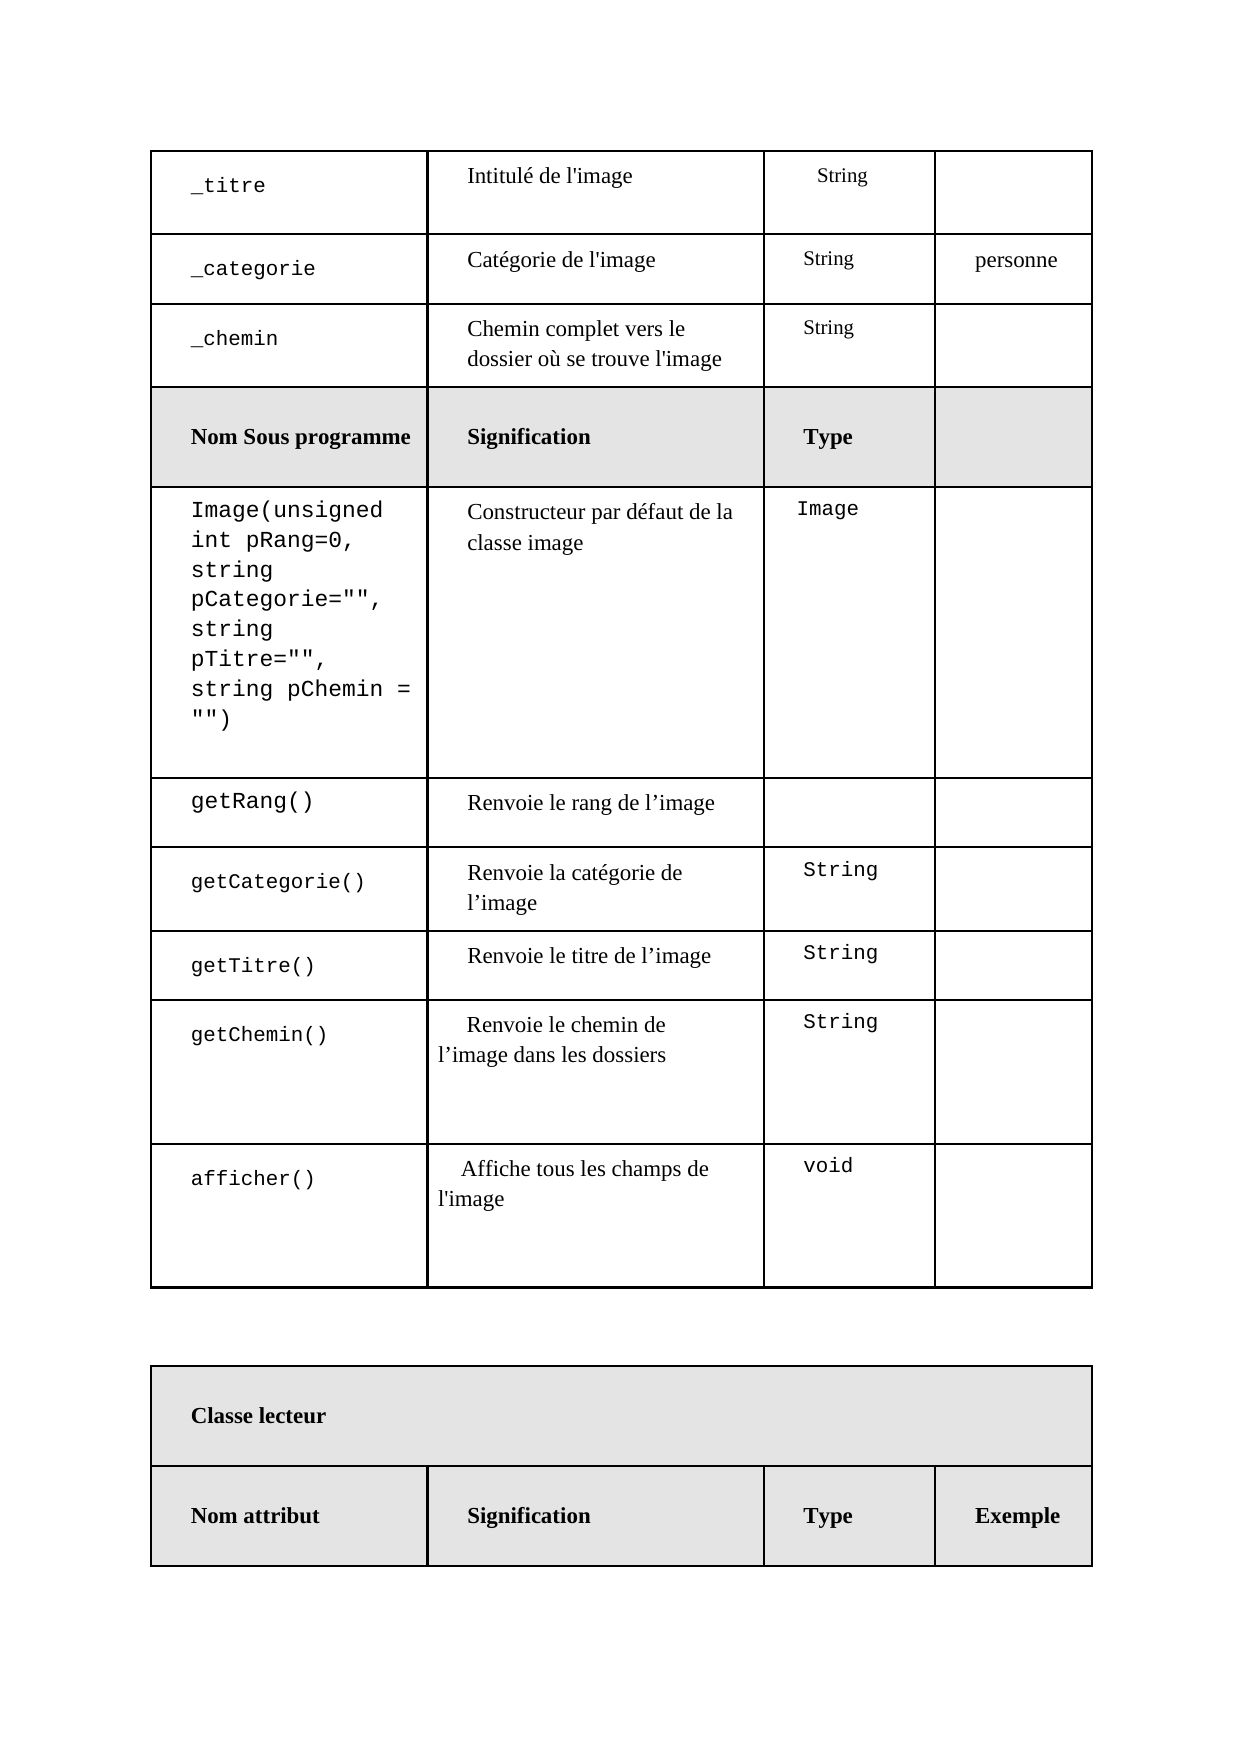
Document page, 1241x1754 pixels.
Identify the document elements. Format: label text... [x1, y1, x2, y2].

table_cell String [765, 305, 934, 386]
table_cell afficher() [152, 1145, 426, 1286]
table_cell getTitre() [152, 932, 426, 999]
table_cell _categorie [152, 235, 426, 303]
table_cell Signification [429, 388, 763, 486]
table_cell [936, 1145, 1091, 1286]
table_cell [936, 388, 1091, 486]
table_cell getChemin() [152, 1001, 426, 1143]
table_cell Intitulé de l'image [429, 152, 763, 233]
table_cell Constructeur par défaut de la classe image [429, 488, 763, 777]
table_cell Image(unsigned int pRang=0, string pCategorie="", string pTitre="", string pChemin = "") [152, 488, 426, 777]
table_cell Renvoie la catégorie de l’image [429, 848, 763, 929]
table_cell Affiche tous les champs de l'image [429, 1145, 763, 1286]
table_cell _chemin [152, 305, 426, 386]
table_cell Renvoie le rang de l’image [429, 779, 763, 846]
table_cell getCategorie() [152, 848, 426, 929]
table_cell Exemple [936, 1467, 1091, 1565]
table_cell personne [936, 235, 1091, 303]
table_cell Type [765, 1467, 934, 1565]
table_cell Type [765, 388, 934, 486]
table_cell [765, 779, 934, 846]
table_cell String [765, 235, 934, 303]
table_cell Renvoie le titre de l’image [429, 932, 763, 999]
table_cell Image [765, 488, 934, 777]
table_cell [936, 488, 1091, 777]
table_cell getRang() [152, 779, 426, 846]
table_cell String [765, 932, 934, 999]
table_cell [936, 932, 1091, 999]
table_cell String [765, 152, 934, 233]
table_cell void [765, 1145, 934, 1286]
table_cell [936, 305, 1091, 386]
table_cell _titre [152, 152, 426, 233]
table_header Classe lecteur [152, 1367, 1091, 1465]
table_cell Nom attribut [152, 1467, 426, 1565]
table_cell [936, 848, 1091, 929]
table_cell String [765, 848, 934, 929]
table_cell [936, 152, 1091, 233]
table_cell [936, 779, 1091, 846]
table_cell Nom Sous programme [152, 388, 426, 486]
table_cell Chemin complet vers le dossier où se trouve l'image [429, 305, 763, 386]
table_cell [936, 1001, 1091, 1143]
table_cell String [765, 1001, 934, 1143]
table_cell Catégorie de l'image [429, 235, 763, 303]
table_cell Signification [429, 1467, 763, 1565]
table_cell Renvoie le chemin de l’image dans les dossiers [429, 1001, 763, 1143]
